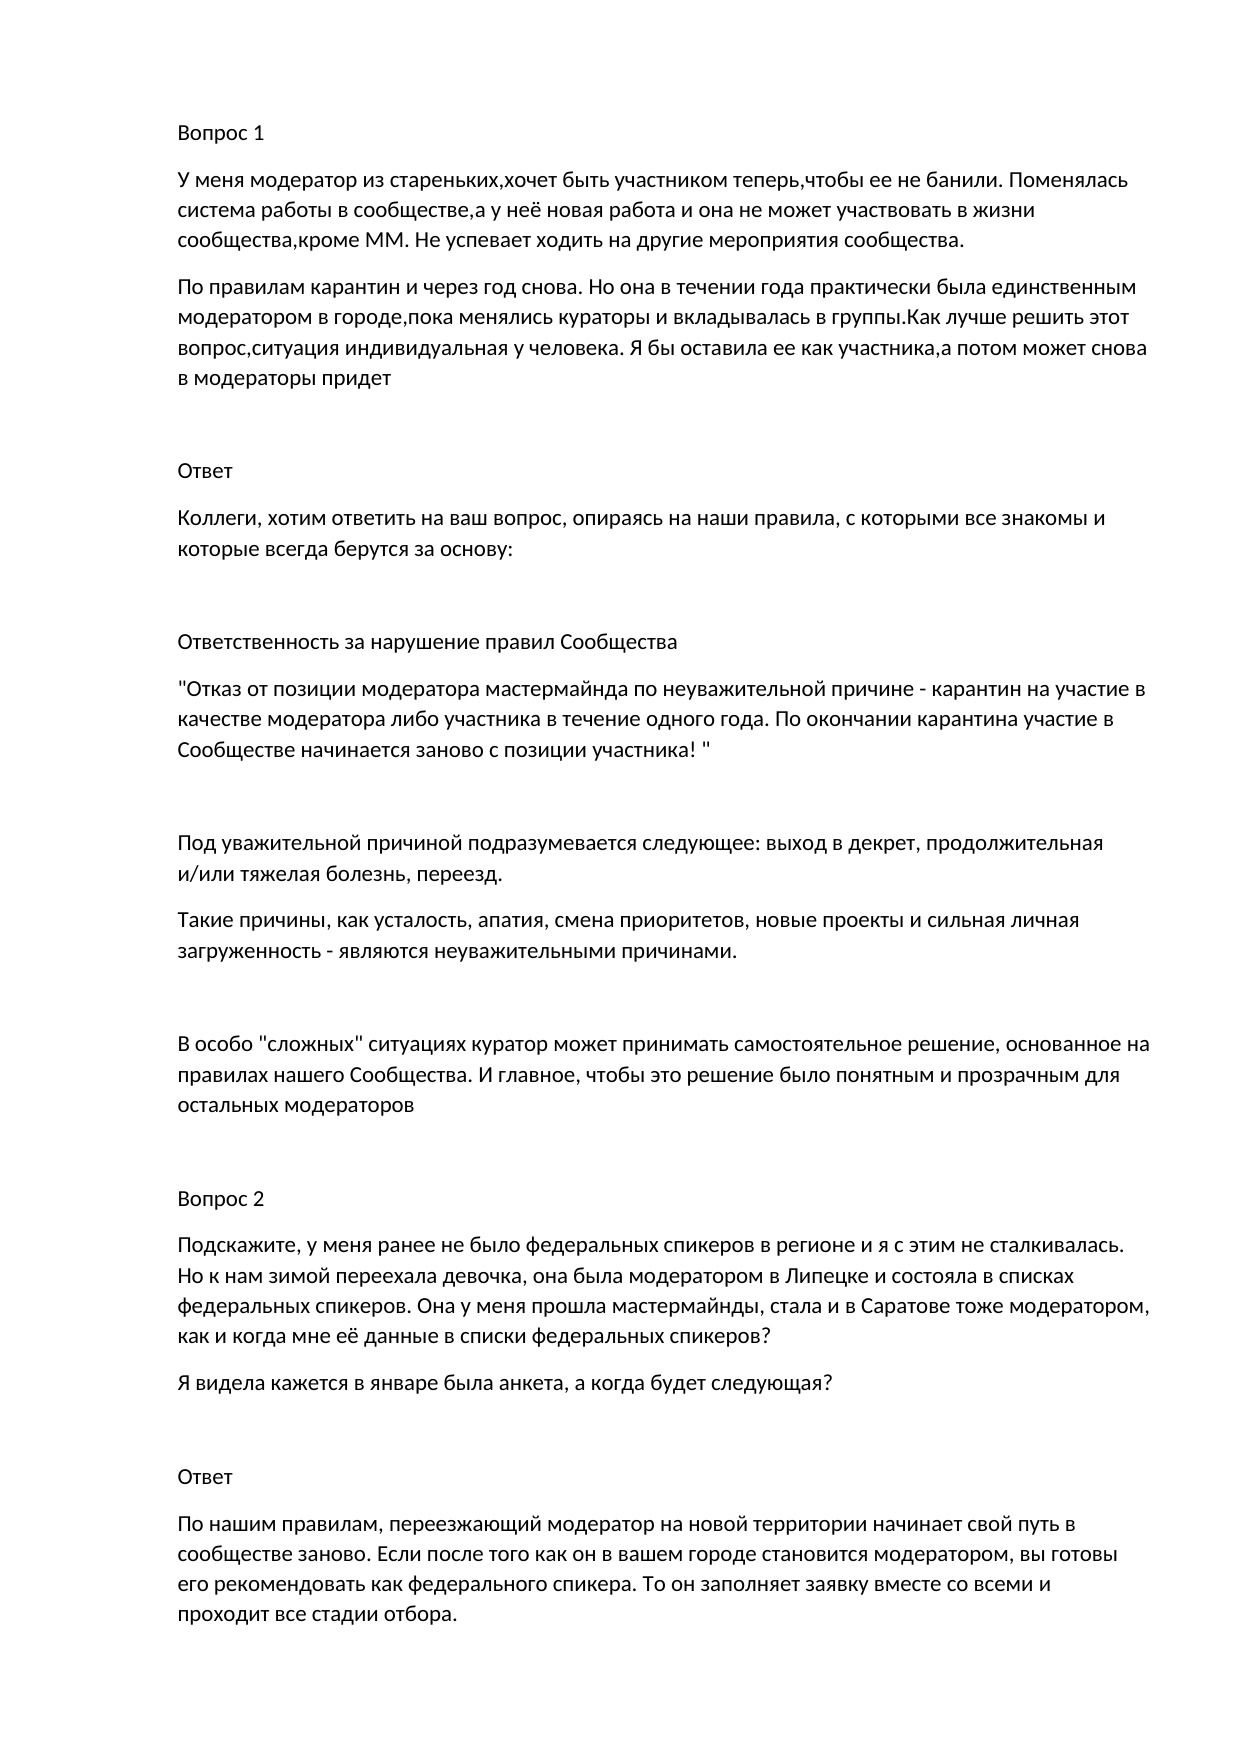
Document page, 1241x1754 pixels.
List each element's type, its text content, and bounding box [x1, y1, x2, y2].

text Такие причины, как усталость, апатия, смена приоритетов, новые проекты и сильная личная загруженность - являются неуважительными причинами. [177, 906, 1152, 964]
text Ответ [177, 457, 1152, 485]
text Вопрос 1 [177, 118, 1152, 146]
text Ответственность за нарушение правил Сообщества [177, 627, 1152, 656]
text "Отказ от позиции модератора мастермайнда по неуважительной причине - карантин на участие в качестве модератора либо участника в течение одного года. По окончании карантина участие в Сообществе начинается заново с позиции участника! " [177, 674, 1152, 763]
text Коллеги, хотим ответить на ваш вопрос, опираясь на наши правила, с которыми все знакомы и которые всегда берутся за основу: [177, 503, 1152, 562]
text Подскажите, у меня ранее не было федеральных спикеров в регионе и я с этим не сталкивалась. Но к нам зимой переехала девочка, она была модератором в Липецке и состояла в списках федеральных спикеров. Она у меня прошла мастермайнды, стала и в Саратове тоже модератором, как и когда мне её данные в списки федеральных спикеров? [177, 1231, 1152, 1349]
text Я видела кажется в январе была анкета, а когда будет следующая? [177, 1368, 1152, 1396]
text Ответ [177, 1462, 1152, 1490]
text По нашим правилам, переезжающий модератор на новой территории начинает свой путь в сообществе заново. Если после того как он в вашем городе становится модератором, вы готовы его рекомендовать как федерального спикера. То он заполняет заявку вместе со всеми и проходит все стадии отбора. [177, 1509, 1152, 1627]
text В особо "сложных" ситуациях куратор может принимать самостоятельное решение, основанное на правилах нашего Сообщества. И главное, чтобы это решение было понятным и прозрачным для остальных модераторов [177, 1029, 1152, 1118]
text Вопрос 2 [177, 1184, 1152, 1212]
text По правилам карантин и через год снова. Но она в течении года практически была единственным модератором в городе,пока менялись кураторы и вкладывалась в группы.Как лучше решить этот вопрос,ситуация индивидуальная у человека. Я бы оставила ее как участника,а потом может снова в модераторы придет [177, 272, 1152, 391]
text Под уважительной причиной подразумевается следующее: выход в декрет, продолжительная и/или тяжелая болезнь, переезд. [177, 828, 1152, 887]
text У меня модератор из стареньких,хочет быть участником теперь,чтобы ее не банили. Поменялась система работы в сообществе,а у неё новая работа и она не может участвовать в жизни сообщества,кроме ММ. Не успевает ходить на другие мероприятия сообщества. [177, 165, 1152, 253]
